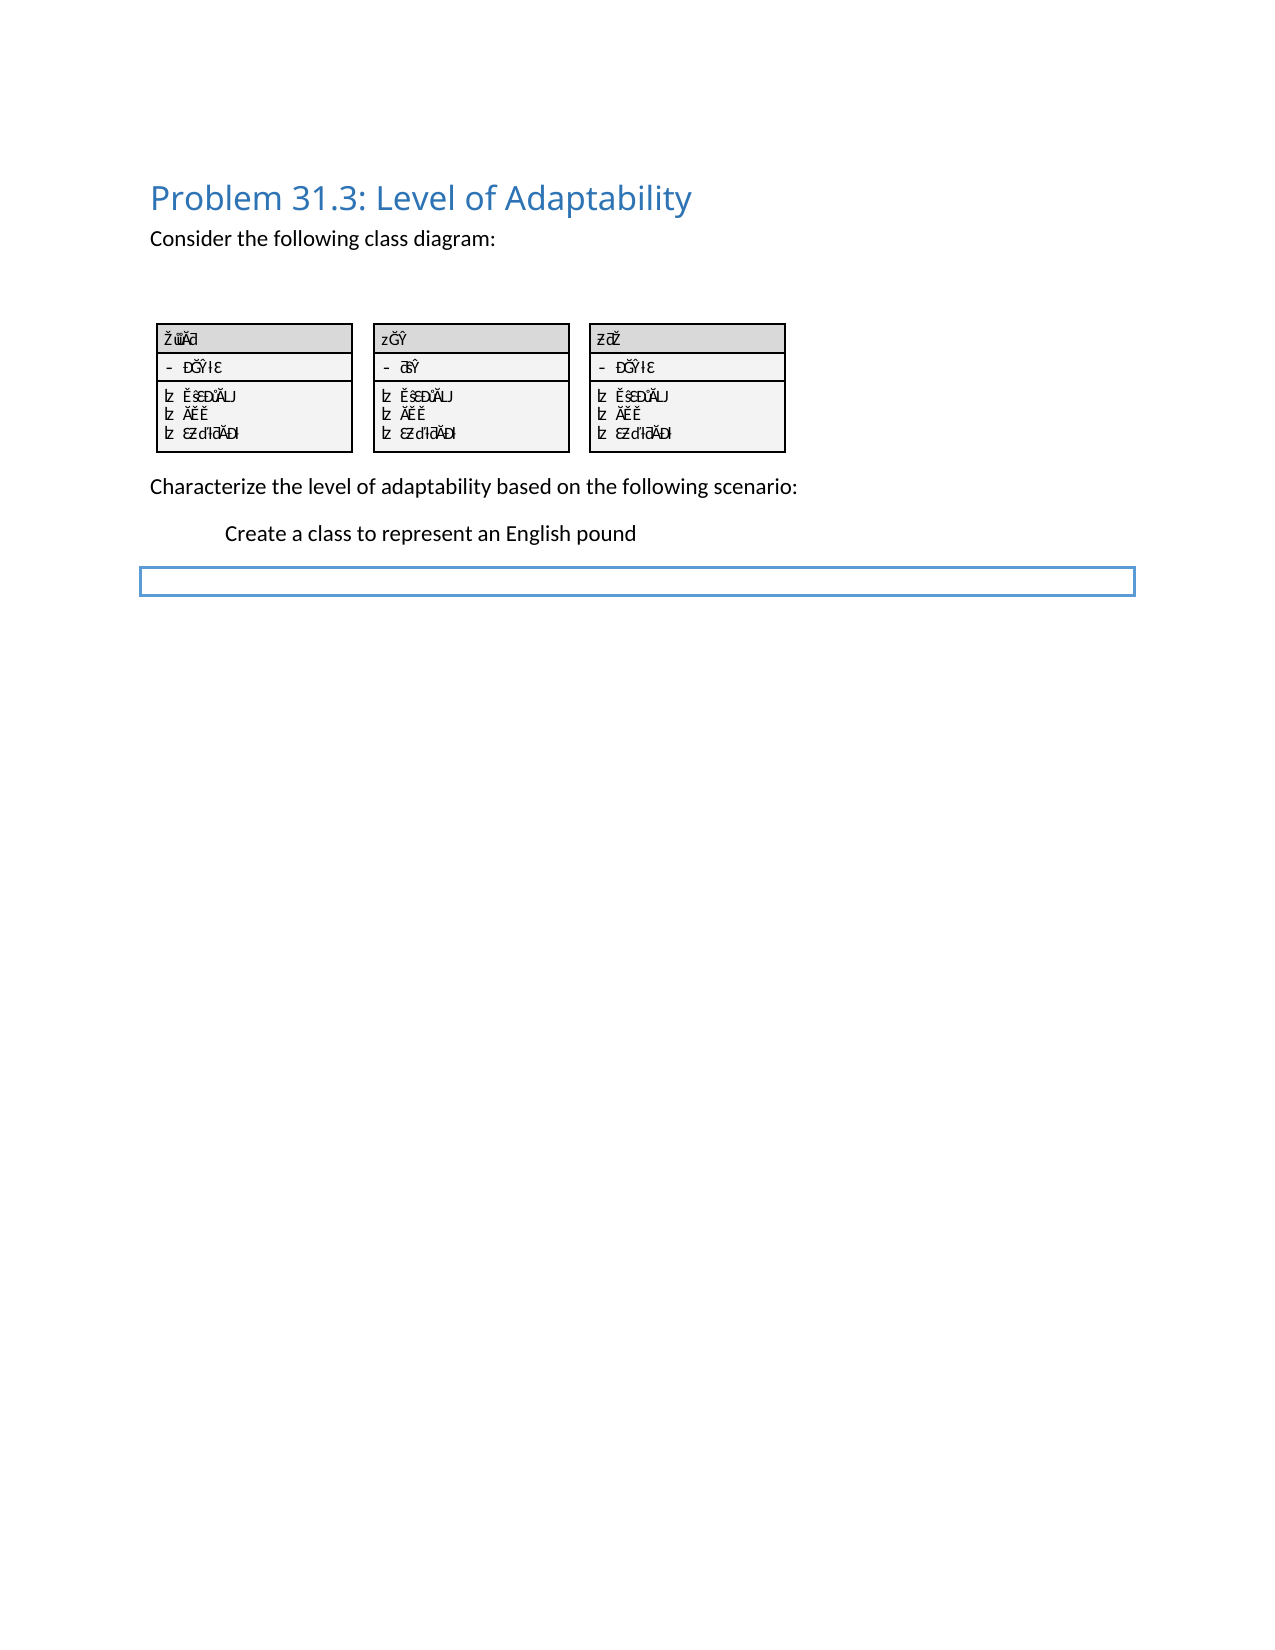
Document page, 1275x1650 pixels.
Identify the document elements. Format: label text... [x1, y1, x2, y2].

text Characterize the level of adaptability based on the following scenario: [150, 472, 1125, 501]
subtitle Problem 31.3: Level of Adaptability [150, 175, 1125, 220]
text Create a class to represent an English pound [225, 519, 1125, 547]
text Consider the following class diagram: [150, 224, 1125, 252]
